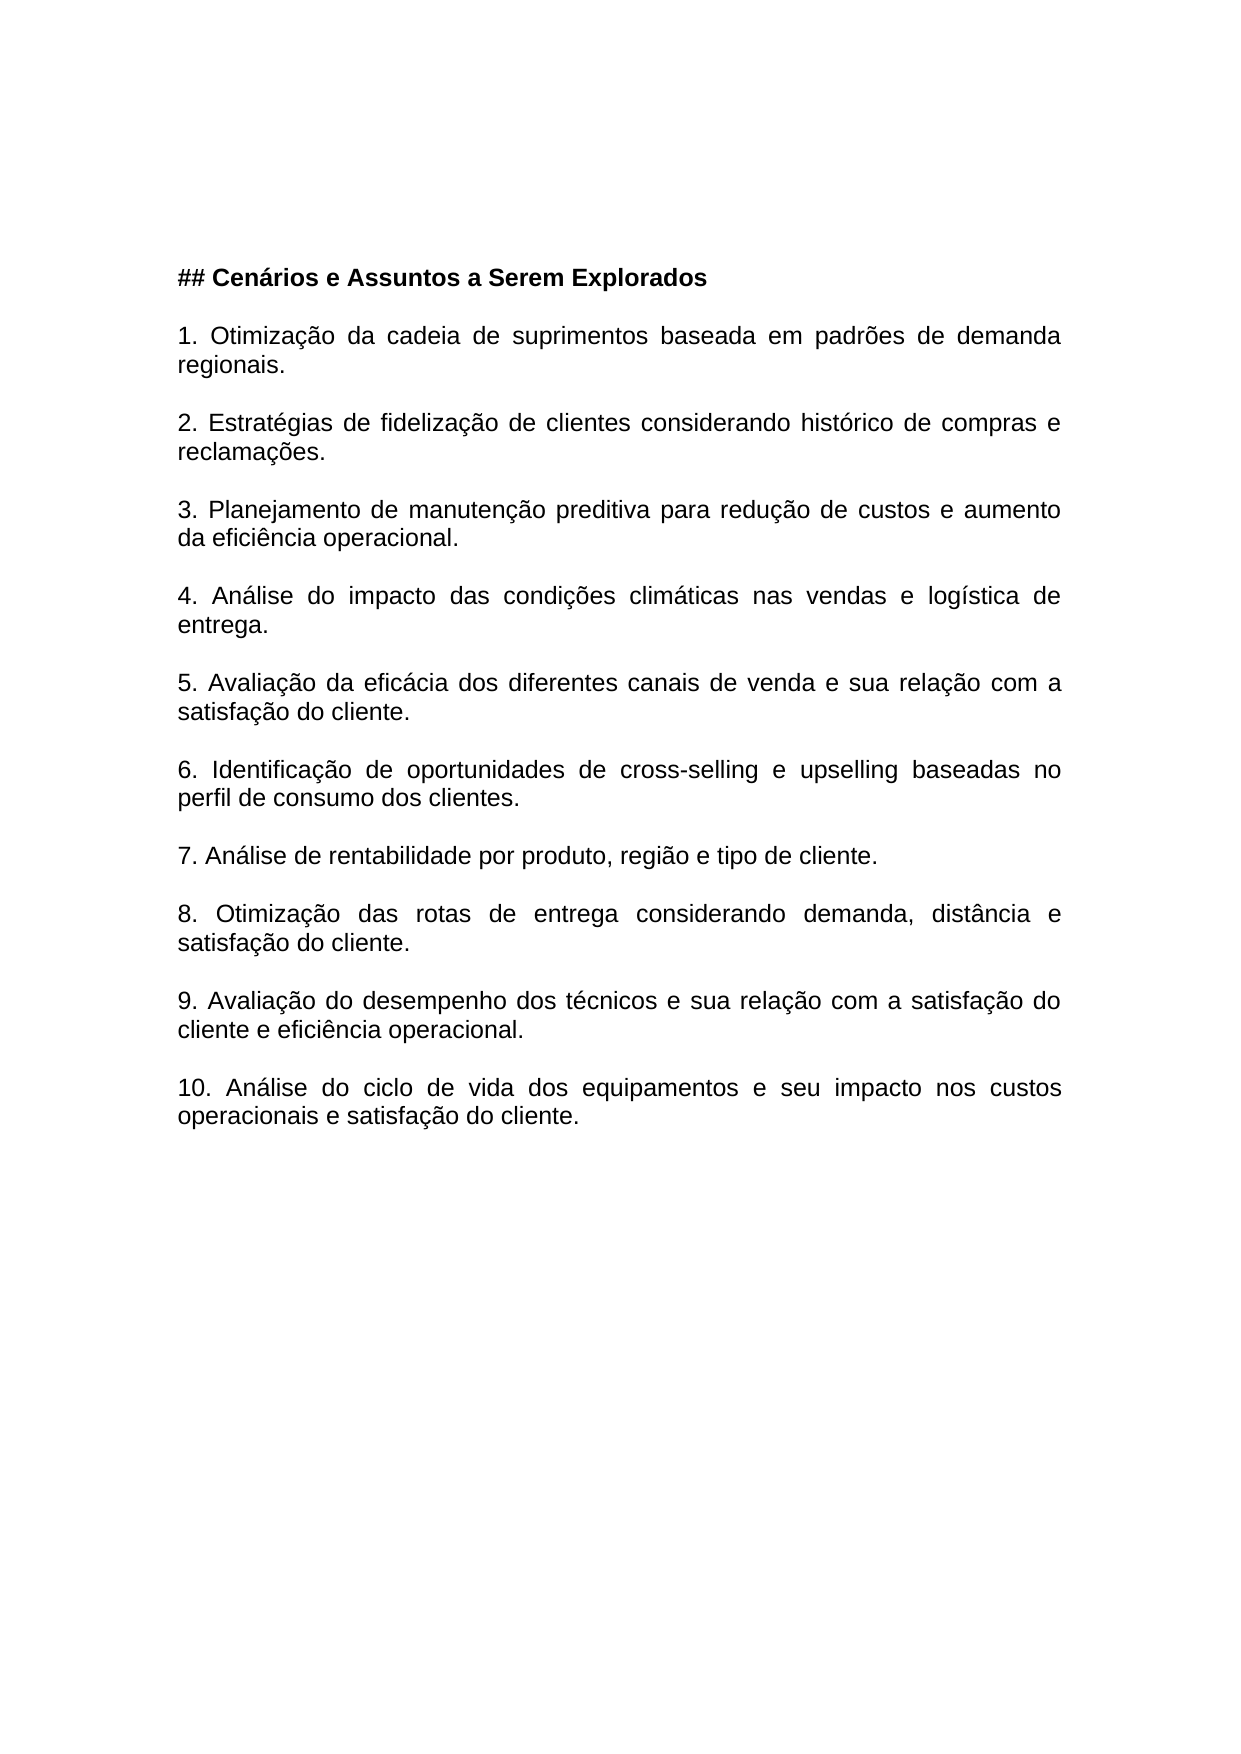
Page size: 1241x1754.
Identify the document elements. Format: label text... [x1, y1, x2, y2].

text 10. Análise do ciclo de vida dos equipamentos e seu impacto nos custos operacionais e satisfação do cliente. [177, 1073, 1063, 1130]
text 9. Avaliação do desempenho dos técnicos e sua relação com a satisfação do cliente e eficiência operacional. [177, 986, 1063, 1043]
text 3. Planejamento de manutenção preditiva para redução de custos e aumento da eficiência operacional. [177, 495, 1063, 552]
text 1. Otimização da cadeia de suprimentos baseada em padrões de demanda regionais. [177, 321, 1063, 379]
text ## Cenários e Assuntos a Serem Explorados [177, 263, 1063, 292]
text 2. Estratégias de fidelização de clientes considerando histórico de compras e reclamações. [177, 408, 1063, 466]
text 5. Avaliação da eficácia dos diferentes canais de venda e sua relação com a satisfação do cliente. [177, 668, 1063, 726]
text 4. Análise do impacto das condições climáticas nas vendas e logística de entrega. [177, 581, 1063, 639]
text 6. Identificação de oportunidades de cross-selling e upselling baseadas no perfil de consumo dos clientes. [177, 755, 1063, 812]
text 7. Análise de rentabilidade por produto, região e tipo de cliente. [177, 841, 1063, 870]
text 8. Otimização das rotas de entrega considerando demanda, distância e satisfação do cliente. [177, 899, 1063, 957]
